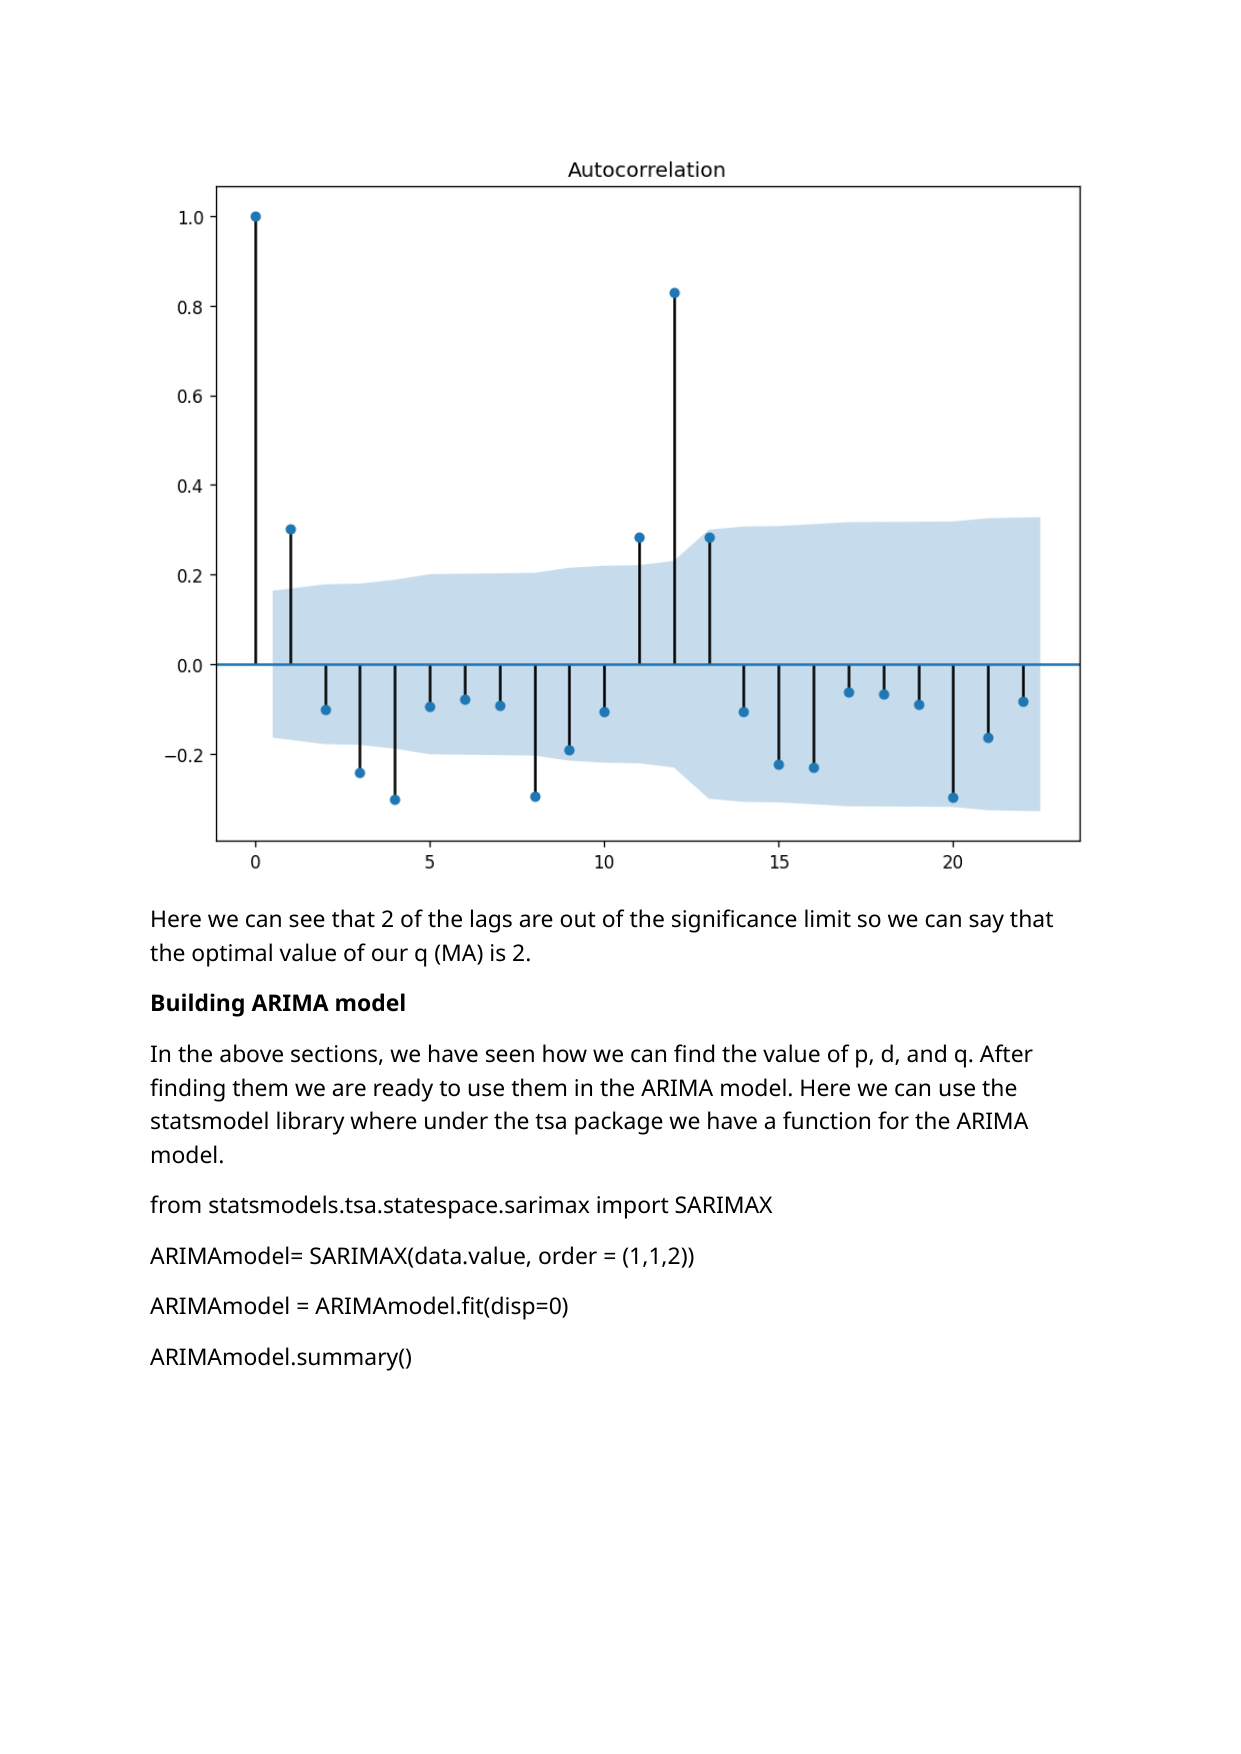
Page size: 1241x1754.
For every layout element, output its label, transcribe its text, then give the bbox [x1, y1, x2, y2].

text ARIMAmodel.summary() [150, 1341, 1090, 1372]
text ARIMAmodel = ARIMAmodel.fit(disp=0) [150, 1290, 1090, 1322]
picture [150, 150, 1091, 884]
text from statsmodels.tsa.statespace.sarimax import SARIMAX [150, 1189, 1090, 1221]
text Here we can see that 2 of the lags are out of the significance limit so we can say that the optimal value of our q (MA) is 2. [150, 903, 1090, 968]
text ARIMAmodel= SARIMAX(data.value, order = (1,1,2)) [150, 1240, 1090, 1271]
text In the above sections, we have seen how we can find the value of p, d, and q. After finding them we are ready to use them in the ARIMA model. Here we can use the statsmodel library where under the tsa package we have a function for the ARIMA model. [150, 1038, 1090, 1170]
text Building ARIMA model [150, 987, 1090, 1019]
